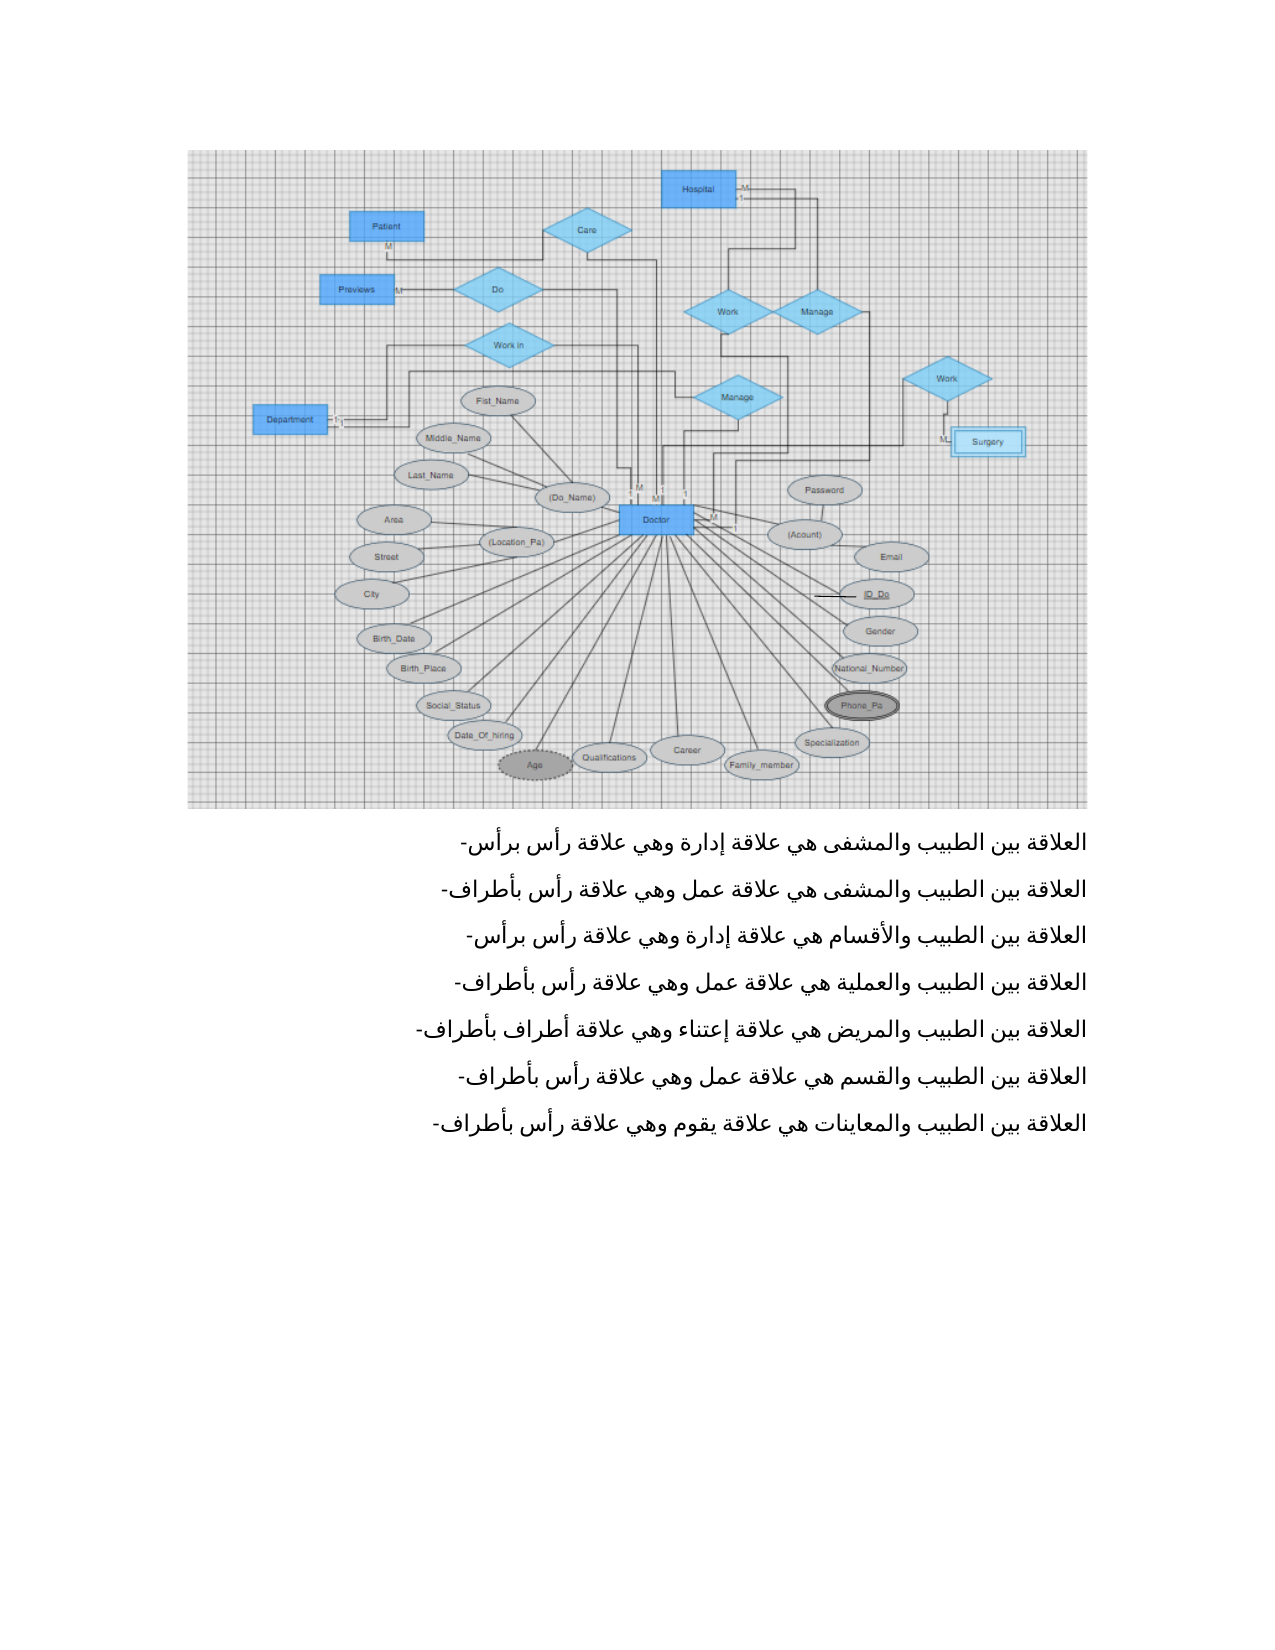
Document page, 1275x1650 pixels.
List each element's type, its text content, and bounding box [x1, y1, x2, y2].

text -العلاقة بين الطبيب والقسم هي علاقة عمل وهي علاقة رأس بأطراف [187, 1062, 1087, 1090]
text -العلاقة بين الطبيب والعملية هي علاقة عمل وهي علاقة رأس بأطراف [187, 968, 1087, 996]
text -العلاقة بين الطبيب والمشفى هي علاقة عمل وهي علاقة رأس بأطراف [187, 875, 1087, 903]
picture [187, 150, 1088, 809]
text -العلاقة بين الطبيب والمشفى هي علاقة إدارة وهي علاقة رأس برأس [187, 828, 1087, 856]
text -العلاقة بين الطبيب والمريض هي علاقة إعتناء وهي علاقة أطراف بأطراف [187, 1015, 1087, 1043]
text -العلاقة بين الطبيب والأقسام هي علاقة إدارة وهي علاقة رأس برأس [187, 922, 1087, 949]
text -العلاقة بين الطبيب والمعاينات هي علاقة يقوم وهي علاقة رأس بأطراف [187, 1109, 1087, 1137]
